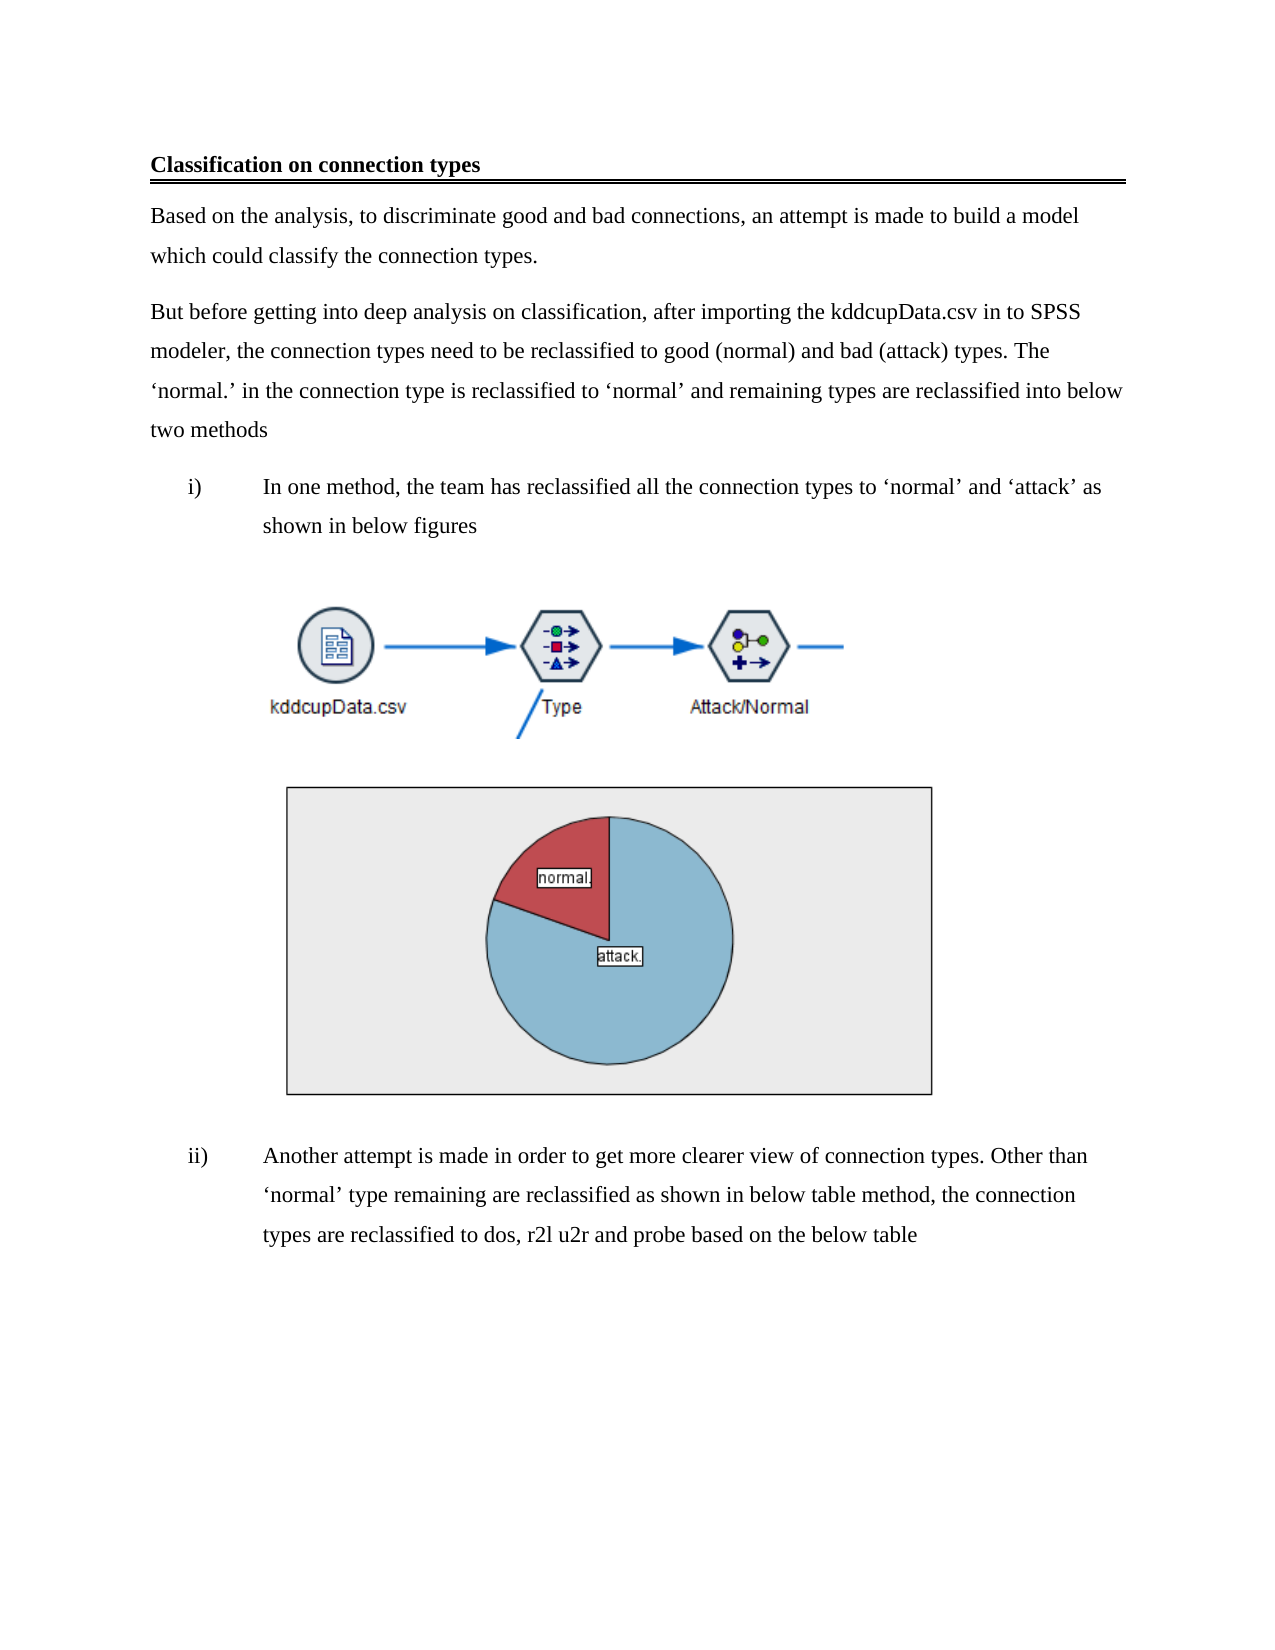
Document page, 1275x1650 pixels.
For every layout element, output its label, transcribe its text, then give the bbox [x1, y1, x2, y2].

text Classification on connection types [150, 151, 1126, 179]
text But before getting into deep analysis on classification, after importing the kddcupData.csv in to SPSS modeler, the connection types need to be reclassified to good (normal) and bad (attack) types. The ‘normal.’ in the connection type is reclassified to ‘normal’ and remaining types are reclassified into below two methods [150, 298, 1126, 443]
list Another attempt is made in order to get more clearer view of connection types. Other than ‘normal’ type remaining are reclassified as shown in below table method, the connection types are reclassified to dos, r2l u2r and probe based on the below table [188, 1142, 1126, 1247]
picture [272, 769, 953, 1112]
text Based on the analysis, to discriminate good and bad connections, an attempt is made to build a model which could classify the connection types. [150, 202, 1126, 268]
picture [262, 568, 844, 739]
list In one method, the team has reclassified all the connection types to ‘normal’ and ‘attack’ as shown in below figures [188, 473, 1126, 538]
